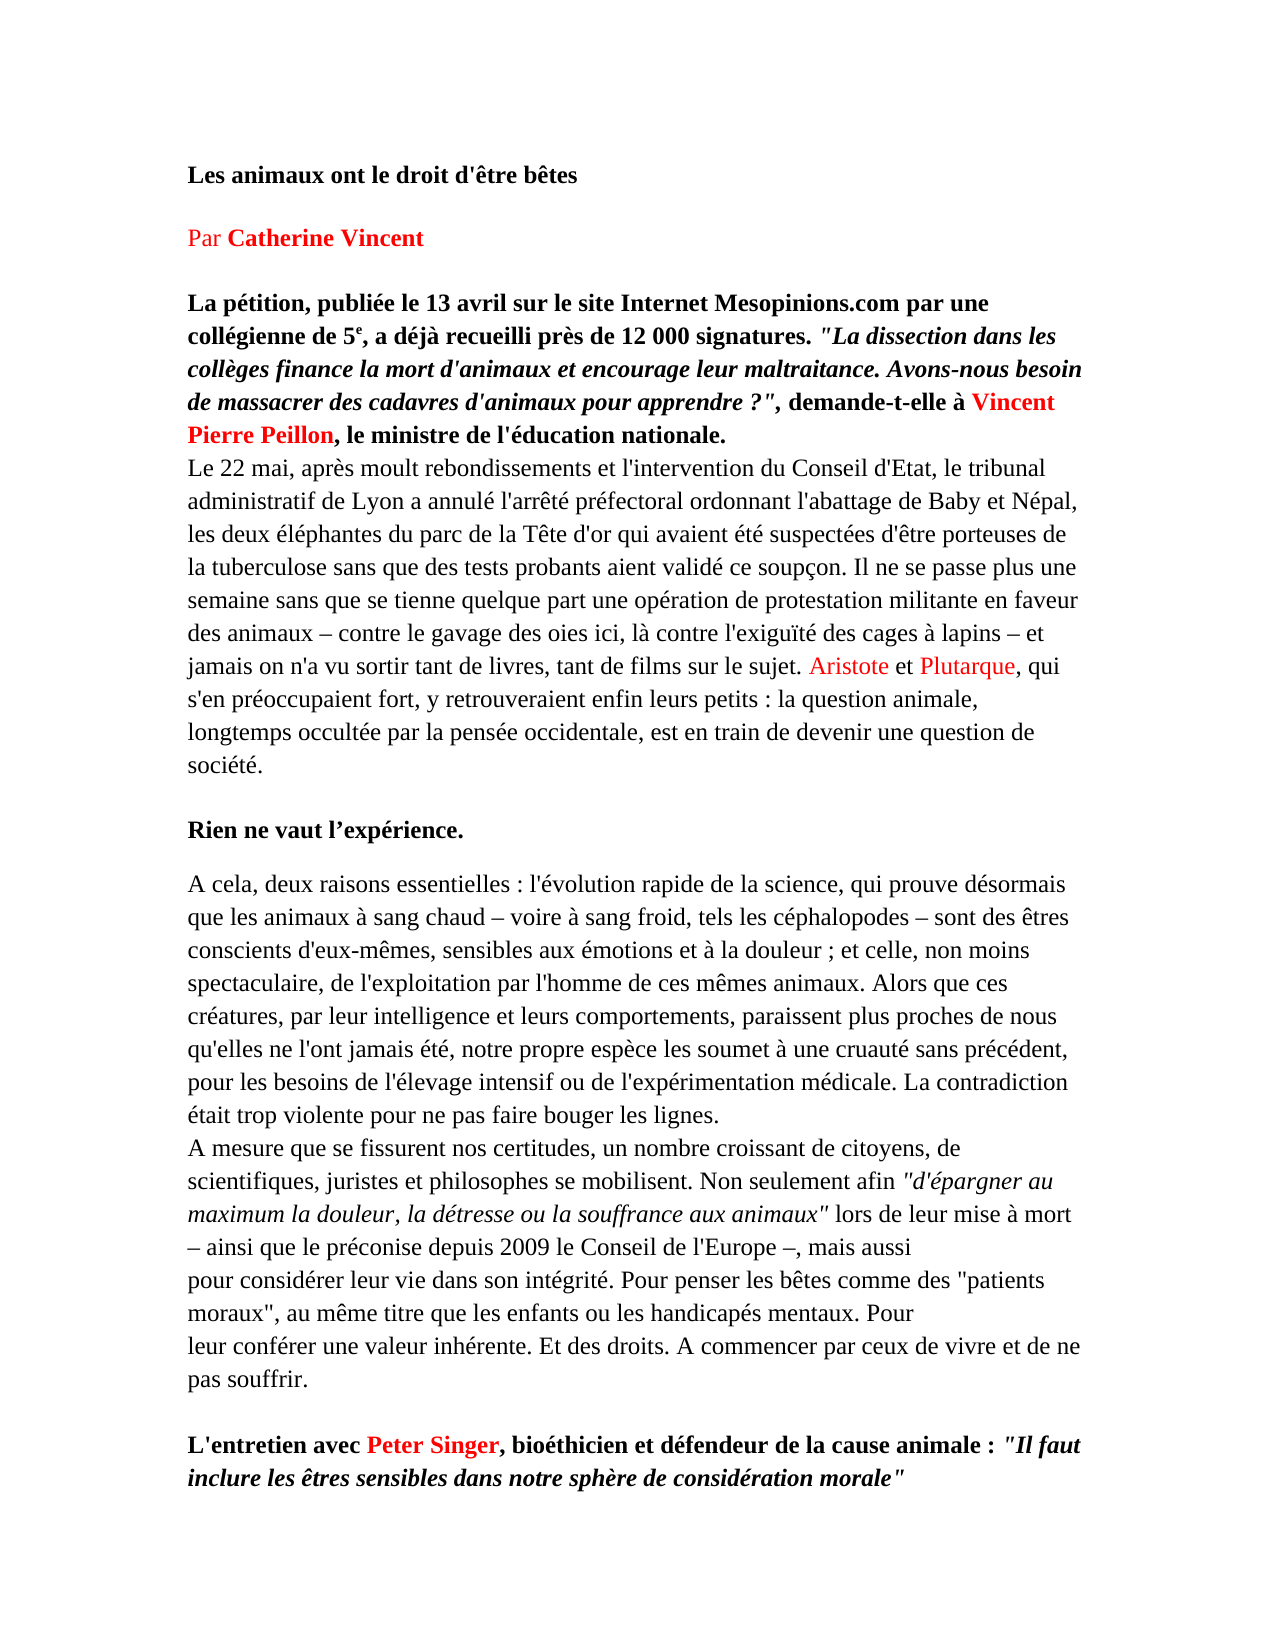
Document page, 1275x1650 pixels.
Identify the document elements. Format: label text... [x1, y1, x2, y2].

text Par Catherine Vincent [187, 223, 1087, 251]
text A cela, deux raisons essentielles : l'évolution rapide de la science, qui prouve désormais que les animaux à sang chaud – voire à sang froid, tels les céphalopodes – sont des êtres conscients d'eux-mêmes, sensibles aux émotions et à la douleur ; et celle, non moins spectaculaire, de l'exploitation par l'homme de ces mêmes animaux. Alors que ces créatures, par leur intelligence et leurs comportements, paraissent plus proches de nous qu'elles ne l'ont jamais été, notre propre espèce les soumet à une cruauté sans précédent, pour les besoins de l'élevage intensif ou de l'expérimentation médicale. La contradiction était trop violente pour ne pas faire bouger les lignes. [187, 869, 1087, 1129]
text L'entretien avec Peter Singer, bioéthicien et défendeur de la cause animale : "Il faut inclure les êtres sensibles dans notre sphère de considération morale" [187, 1430, 1087, 1491]
text Le 22 mai, après moult rebondissements et l'intervention du Conseil d'Etat, le tribunal administratif de Lyon a annulé l'arrêté préfectoral ordonnant l'abattage de Baby et Népal, les deux éléphantes du parc de la Tête d'or qui avaient été suspectées d'être porteuses de la tuberculose sans que des tests probants aient validé ce soupçon. Il ne se passe plus une semaine sans que se tienne quelque part une opération de protestation militante en faveur des animaux – contre le gavage des oies ici, là contre l'exiguïté des cages à lapins – et jamais on n'a vu sortir tant de livres, tant de films sur le sujet. Aristote et Plutarque, qui s'en préoccupaient fort, y retrouveraient enfin leurs petits : la question animale, longtemps occultée par la pensée occidentale, est en train de devenir une question de société. [187, 453, 1087, 779]
text Les animaux ont le droit d'être bêtes [187, 160, 1087, 189]
text A mesure que se fissurent nos certitudes, un nombre croissant de citoyens, de scientifiques, juristes et philosophes se mobilisent. Non seulement afin "d'épargner au maximum la douleur, la détresse ou la souffrance aux animaux" lors de leur mise à mort – ainsi que le préconise depuis 2009 le Conseil de l'Europe –, mais aussi pour considérer leur vie dans son intégrité. Pour penser les bêtes comme des "patients moraux", au même titre que les enfants ou les handicapés mentaux. Pour leur conférer une valeur inhérente. Et des droits. A commencer par ceux de vivre et de ne pas souffrir. [187, 1133, 1087, 1393]
text La pétition, publiée le 13 avril sur le site Internet Mesopinions.com par une collégienne de 5e, a déjà recueilli près de 12 000 signatures. "La dissection dans les collèges finance la mort d'animaux et encourage leur maltraitance. Avons-nous besoin de massacrer des cadavres d'animaux pour apprendre ?", demande-t-elle à Vincent Pierre Peillon, le ministre de l'éducation nationale. [187, 288, 1087, 449]
text Rien ne vaut l’expérience. [187, 815, 1087, 844]
